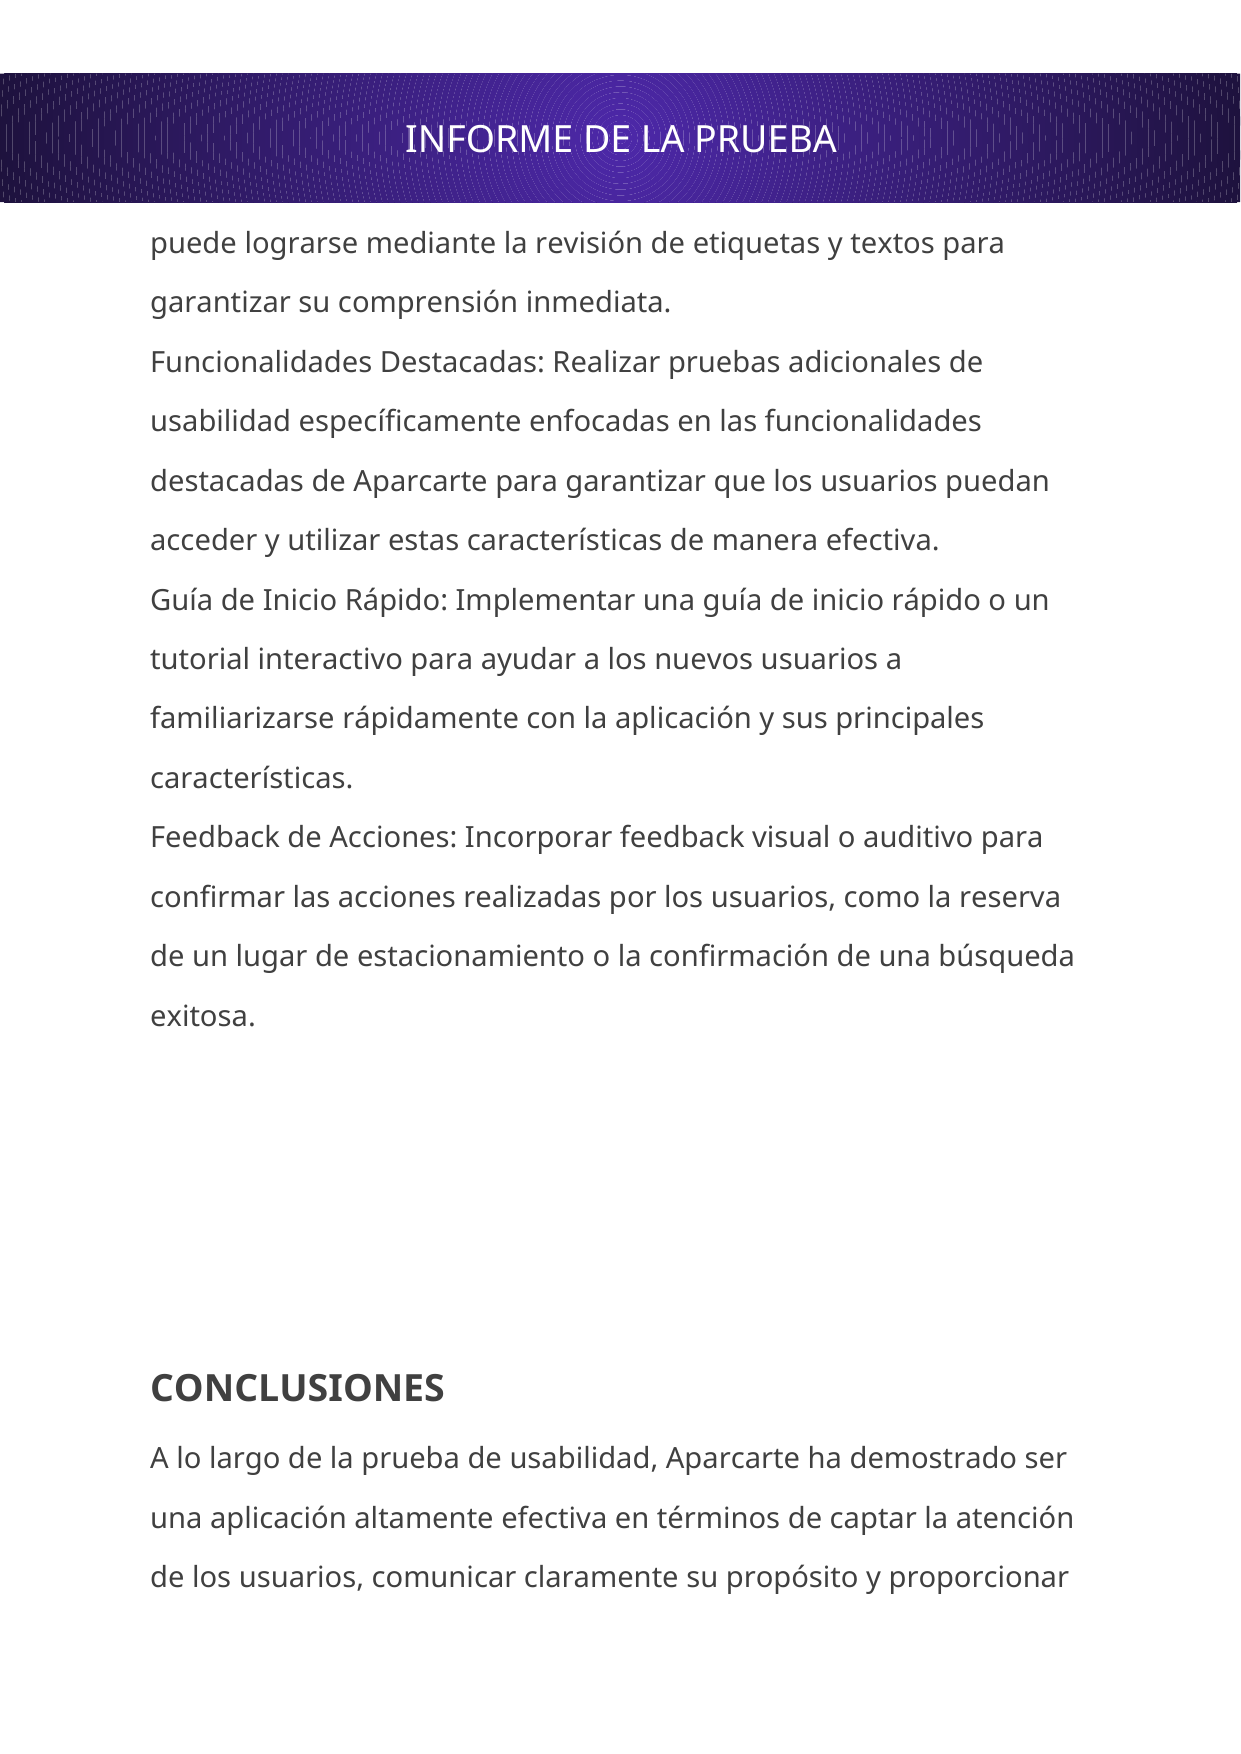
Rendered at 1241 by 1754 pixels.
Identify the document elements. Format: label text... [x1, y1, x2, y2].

text CONCLUSIONES [150, 1361, 1090, 1412]
text Guía de Inicio Rápido: Implementar una guía de inicio rápido o un tutorial interactivo para ayudar a los nuevos usuarios a familiarizarse rápidamente con la aplicación y sus principales características. [150, 579, 1090, 797]
text Funcionalidades Destacadas: Realizar pruebas adicionales de usabilidad específicamente enfocadas en las funcionalidades destacadas de Aparcarte para garantizar que los usuarios puedan acceder y utilizar estas características de manera efectiva. [150, 341, 1090, 559]
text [150, 150, 1090, 321]
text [150, 1437, 1090, 1596]
text Feedback de Acciones: Incorporar feedback visual o auditivo para confirmar las acciones realizadas por los usuarios, como la reserva de un lugar de estacionamiento o la confirmación de una búsqueda exitosa. [150, 817, 1090, 1035]
